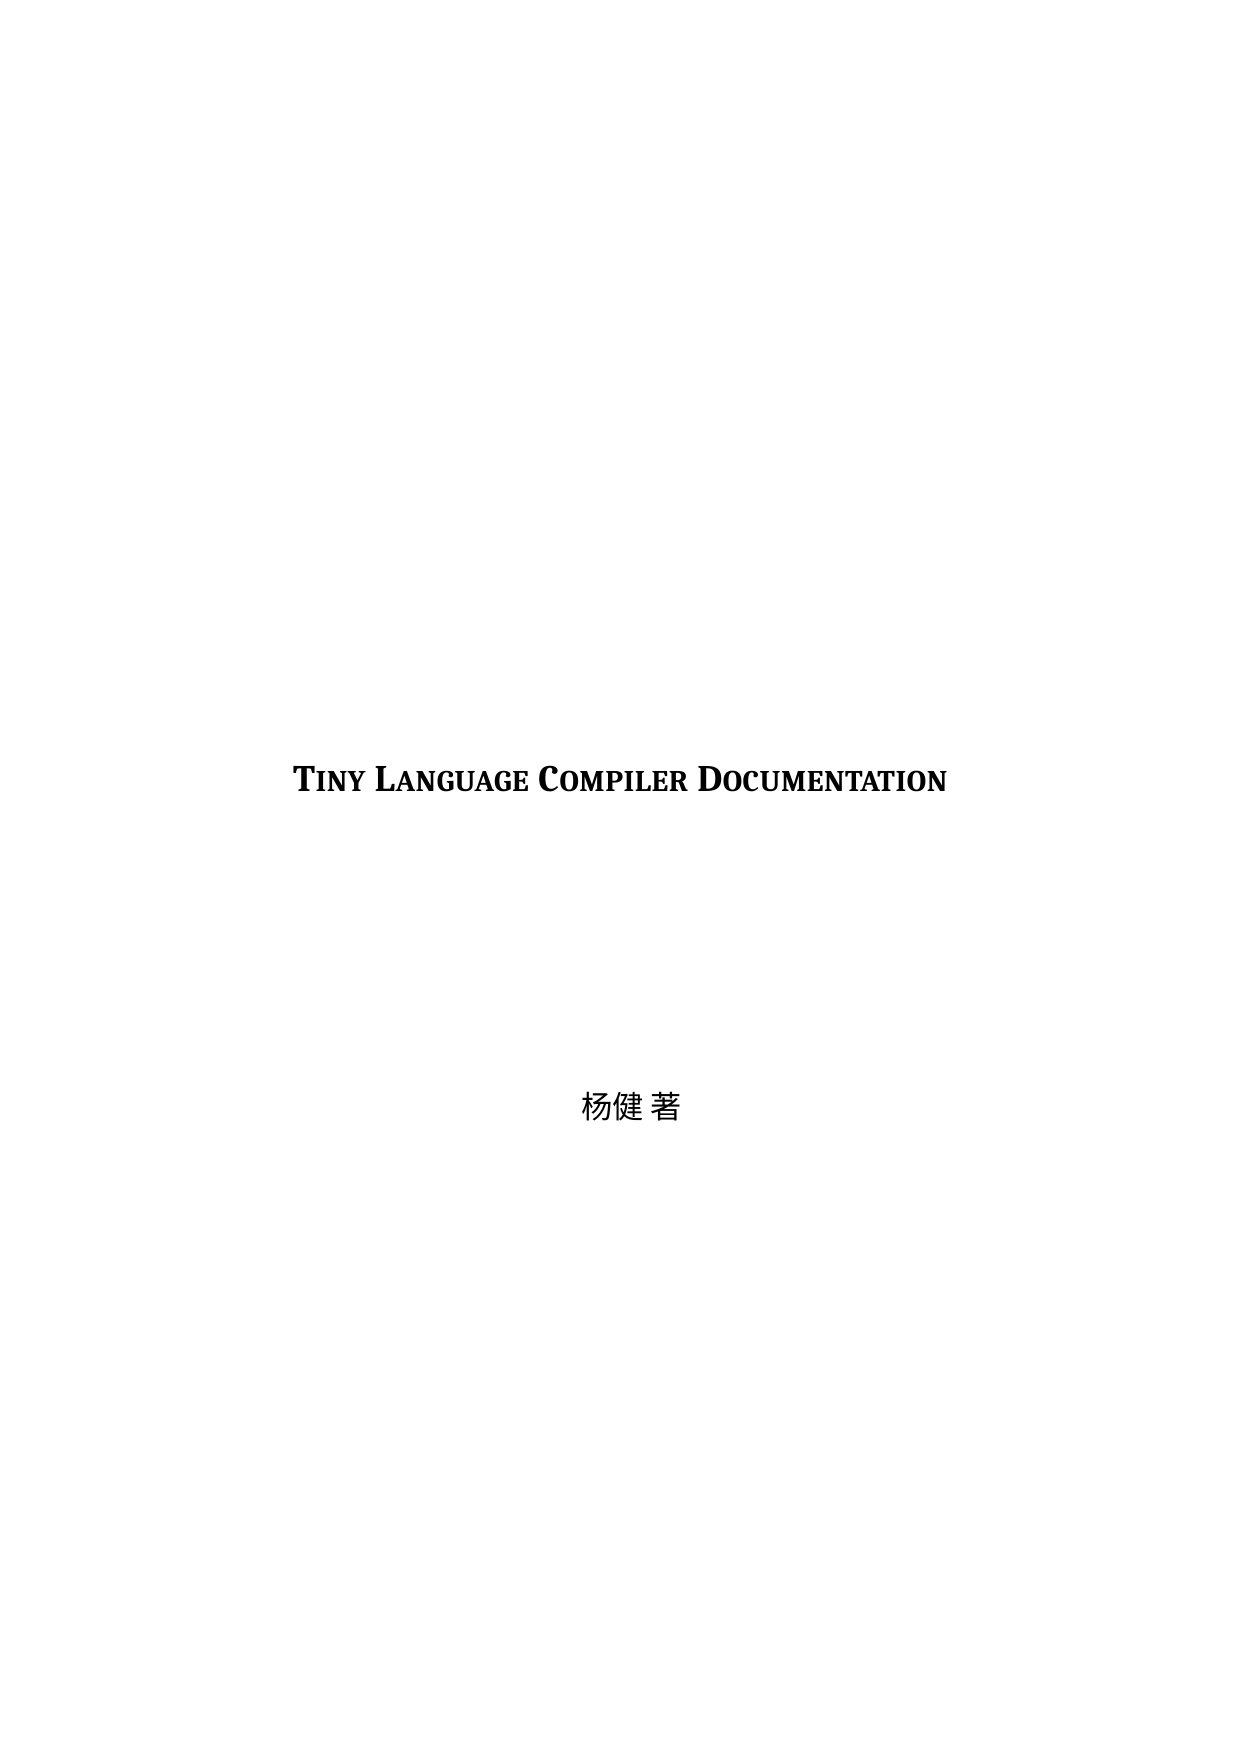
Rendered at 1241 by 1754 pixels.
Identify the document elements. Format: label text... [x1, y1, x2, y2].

text 杨健 著 [581, 1072, 1053, 1137]
text Tiny Language Compiler Documentation [187, 747, 1053, 812]
